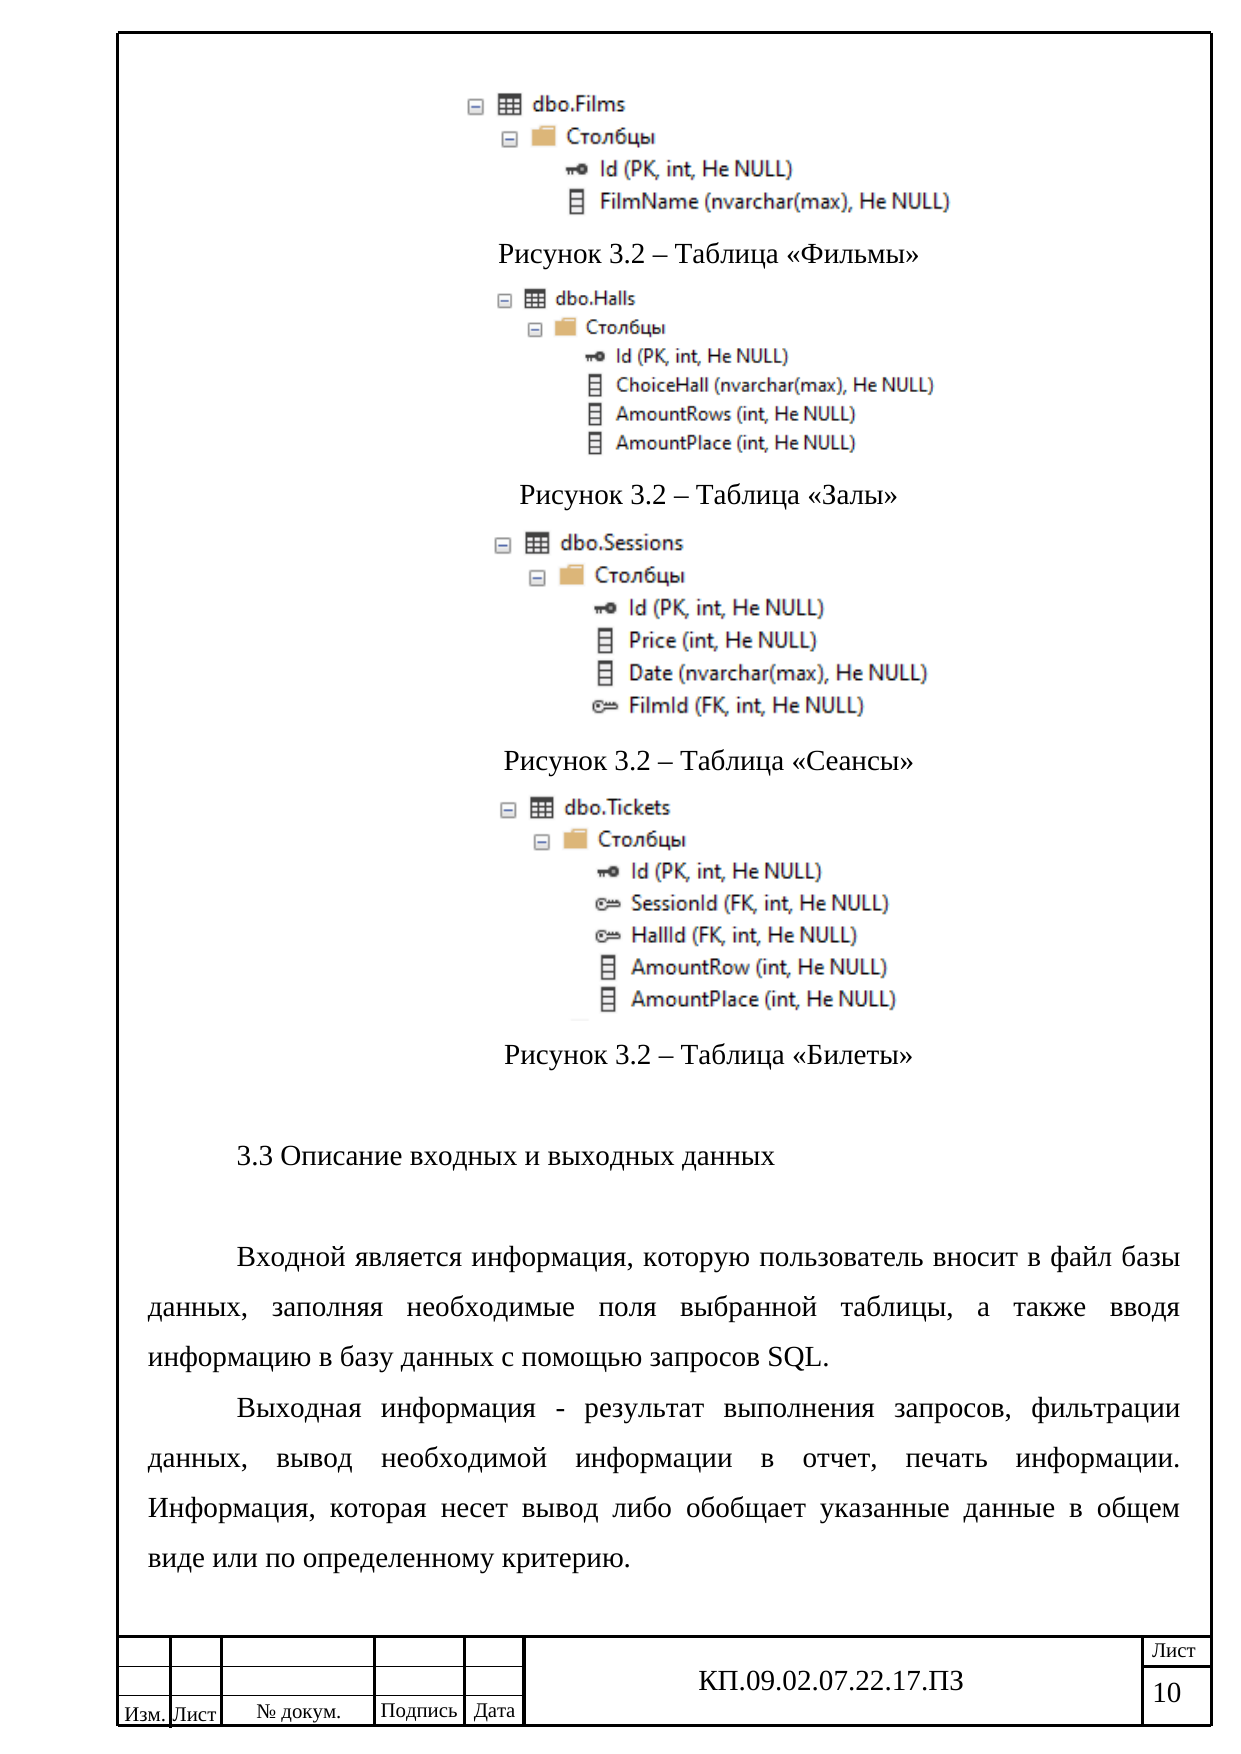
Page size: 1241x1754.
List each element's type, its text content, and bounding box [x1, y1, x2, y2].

text Выходная информация - результат выполнения запросов, фильтрации данных, вывод необходимой информации в отчет, печать информации. Информация, которая несет вывод либо обобщает указанные данные в общем виде или по определенному критерию. [148, 1390, 1181, 1574]
picture [483, 793, 934, 1021]
text Рисунок 3.2 – Таблица «Билеты» [148, 1037, 1181, 1071]
text Рисунок 3.2 – Таблица «Сеансы» [148, 743, 1181, 776]
subtitle 3.3 Описание входных и выходных данных [148, 1138, 1181, 1172]
text Входной является информация, которую пользователь вносит в файл базы данных, заполняя необходимые поля выбранной таблицы, а также вводя информацию в базу данных с помощью запросов SQL. [148, 1239, 1181, 1373]
text Рисунок 3.2 – Таблица «Залы» [148, 477, 1181, 510]
picture [477, 527, 940, 726]
picture [452, 92, 965, 220]
picture [477, 286, 940, 461]
text Рисунок 3.2 – Таблица «Фильмы» [148, 236, 1181, 269]
